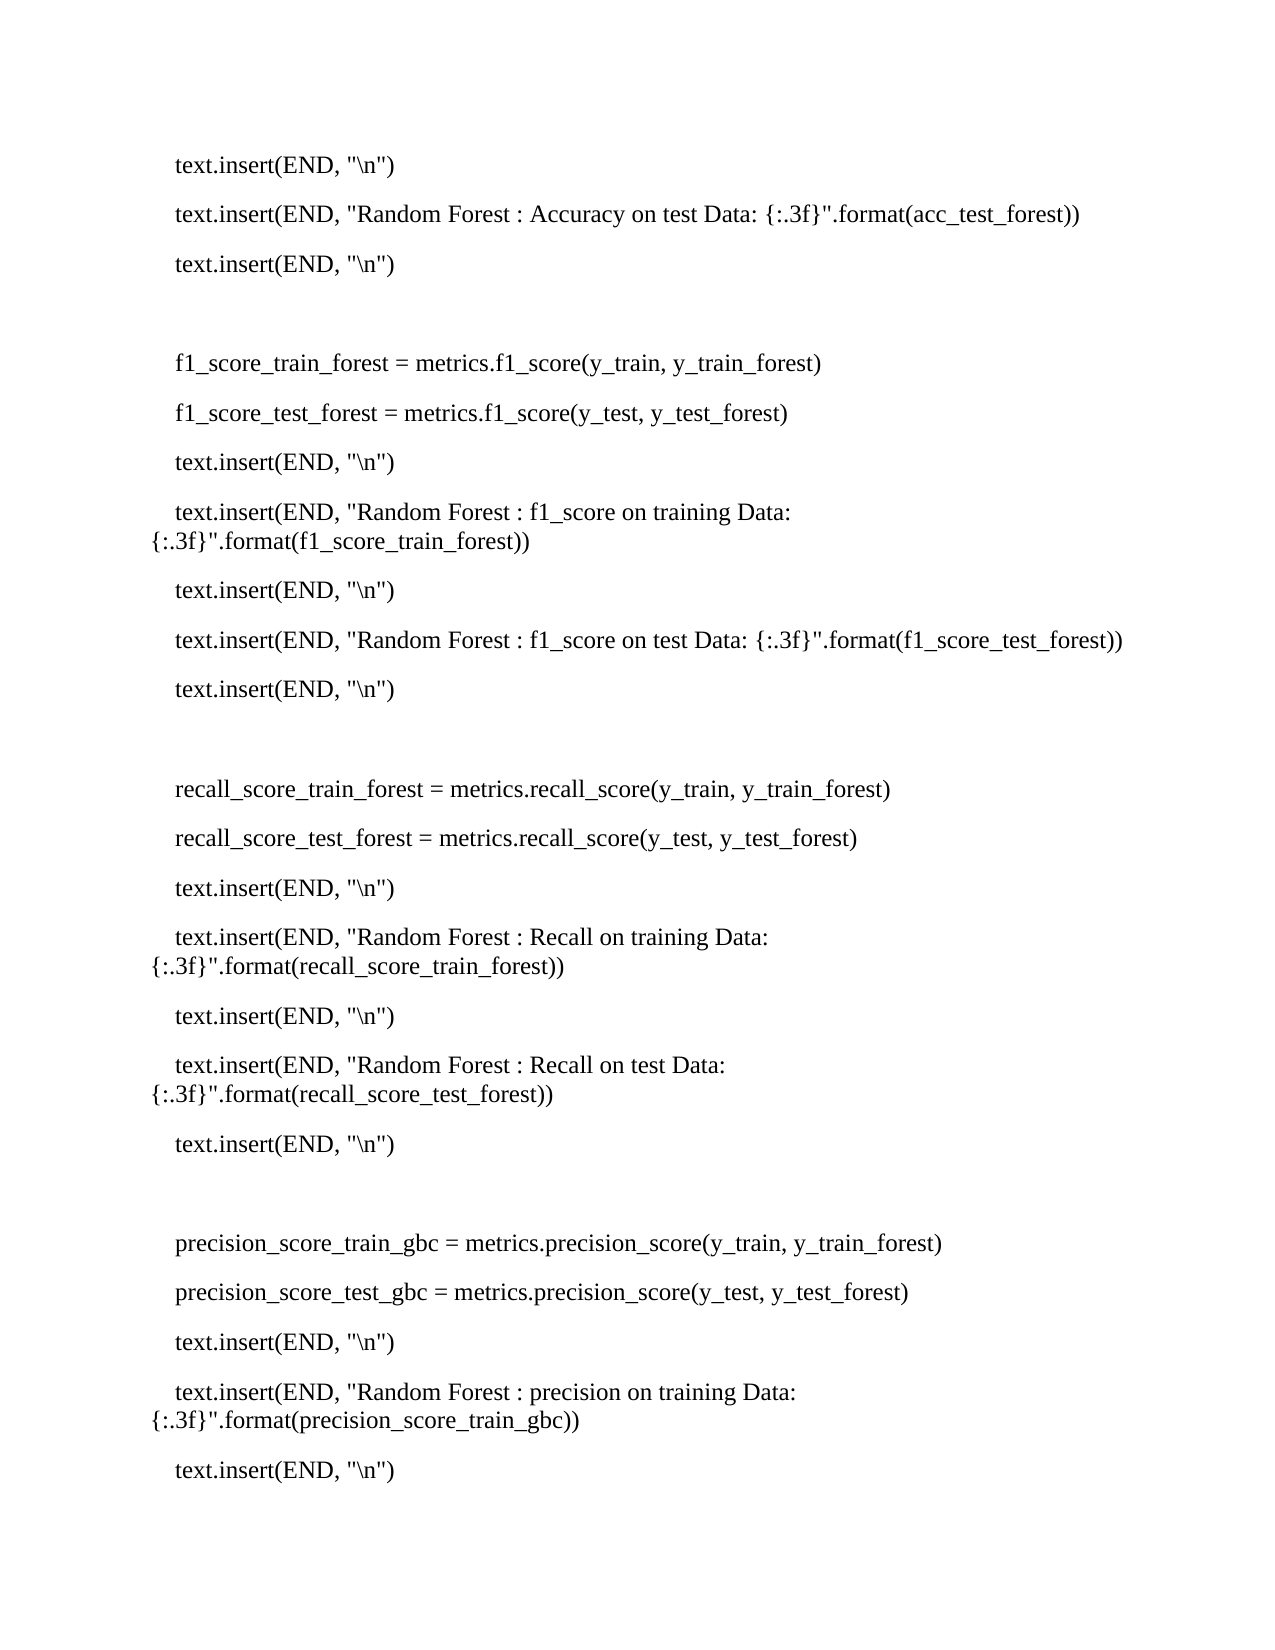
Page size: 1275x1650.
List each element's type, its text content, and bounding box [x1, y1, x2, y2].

text text.insert(END, "\n") [150, 150, 1125, 179]
text text.insert(END, "\n") [150, 1327, 1125, 1356]
text text.insert(END, "Random Forest : Recall on test Data: {:.3f}".format(recall_score_test_forest)) [150, 1050, 1125, 1108]
text text.insert(END, "\n") [150, 1455, 1125, 1484]
text f1_score_train_forest = metrics.f1_score(y_train, y_train_forest) [150, 348, 1125, 377]
text recall_score_train_forest = metrics.recall_score(y_train, y_train_forest) [150, 774, 1125, 802]
text text.insert(END, "\n") [150, 1001, 1125, 1029]
text f1_score_test_forest = metrics.f1_score(y_test, y_test_forest) [150, 398, 1125, 427]
text text.insert(END, "Random Forest : precision on training Data: {:.3f}".format(precision_score_train_gbc)) [150, 1377, 1125, 1434]
text precision_score_test_gbc = metrics.precision_score(y_test, y_test_forest) [150, 1277, 1125, 1306]
text text.insert(END, "\n") [150, 873, 1125, 902]
text text.insert(END, "\n") [150, 1129, 1125, 1157]
text recall_score_test_forest = metrics.recall_score(y_test, y_test_forest) [150, 823, 1125, 852]
text text.insert(END, "Random Forest : Accuracy on test Data: {:.3f}".format(acc_test_forest)) [150, 199, 1125, 228]
text text.insert(END, "\n") [150, 249, 1125, 278]
text precision_score_train_gbc = metrics.precision_score(y_train, y_train_forest) [150, 1228, 1125, 1257]
text text.insert(END, "\n") [150, 674, 1125, 703]
text text.insert(END, "Random Forest : f1_score on test Data: {:.3f}".format(f1_score_test_forest)) [150, 625, 1125, 654]
text text.insert(END, "\n") [150, 447, 1125, 476]
text text.insert(END, "Random Forest : f1_score on training Data: {:.3f}".format(f1_score_train_forest)) [150, 497, 1125, 554]
text text.insert(END, "Random Forest : Recall on training Data: {:.3f}".format(recall_score_train_forest)) [150, 922, 1125, 980]
text text.insert(END, "\n") [150, 575, 1125, 604]
